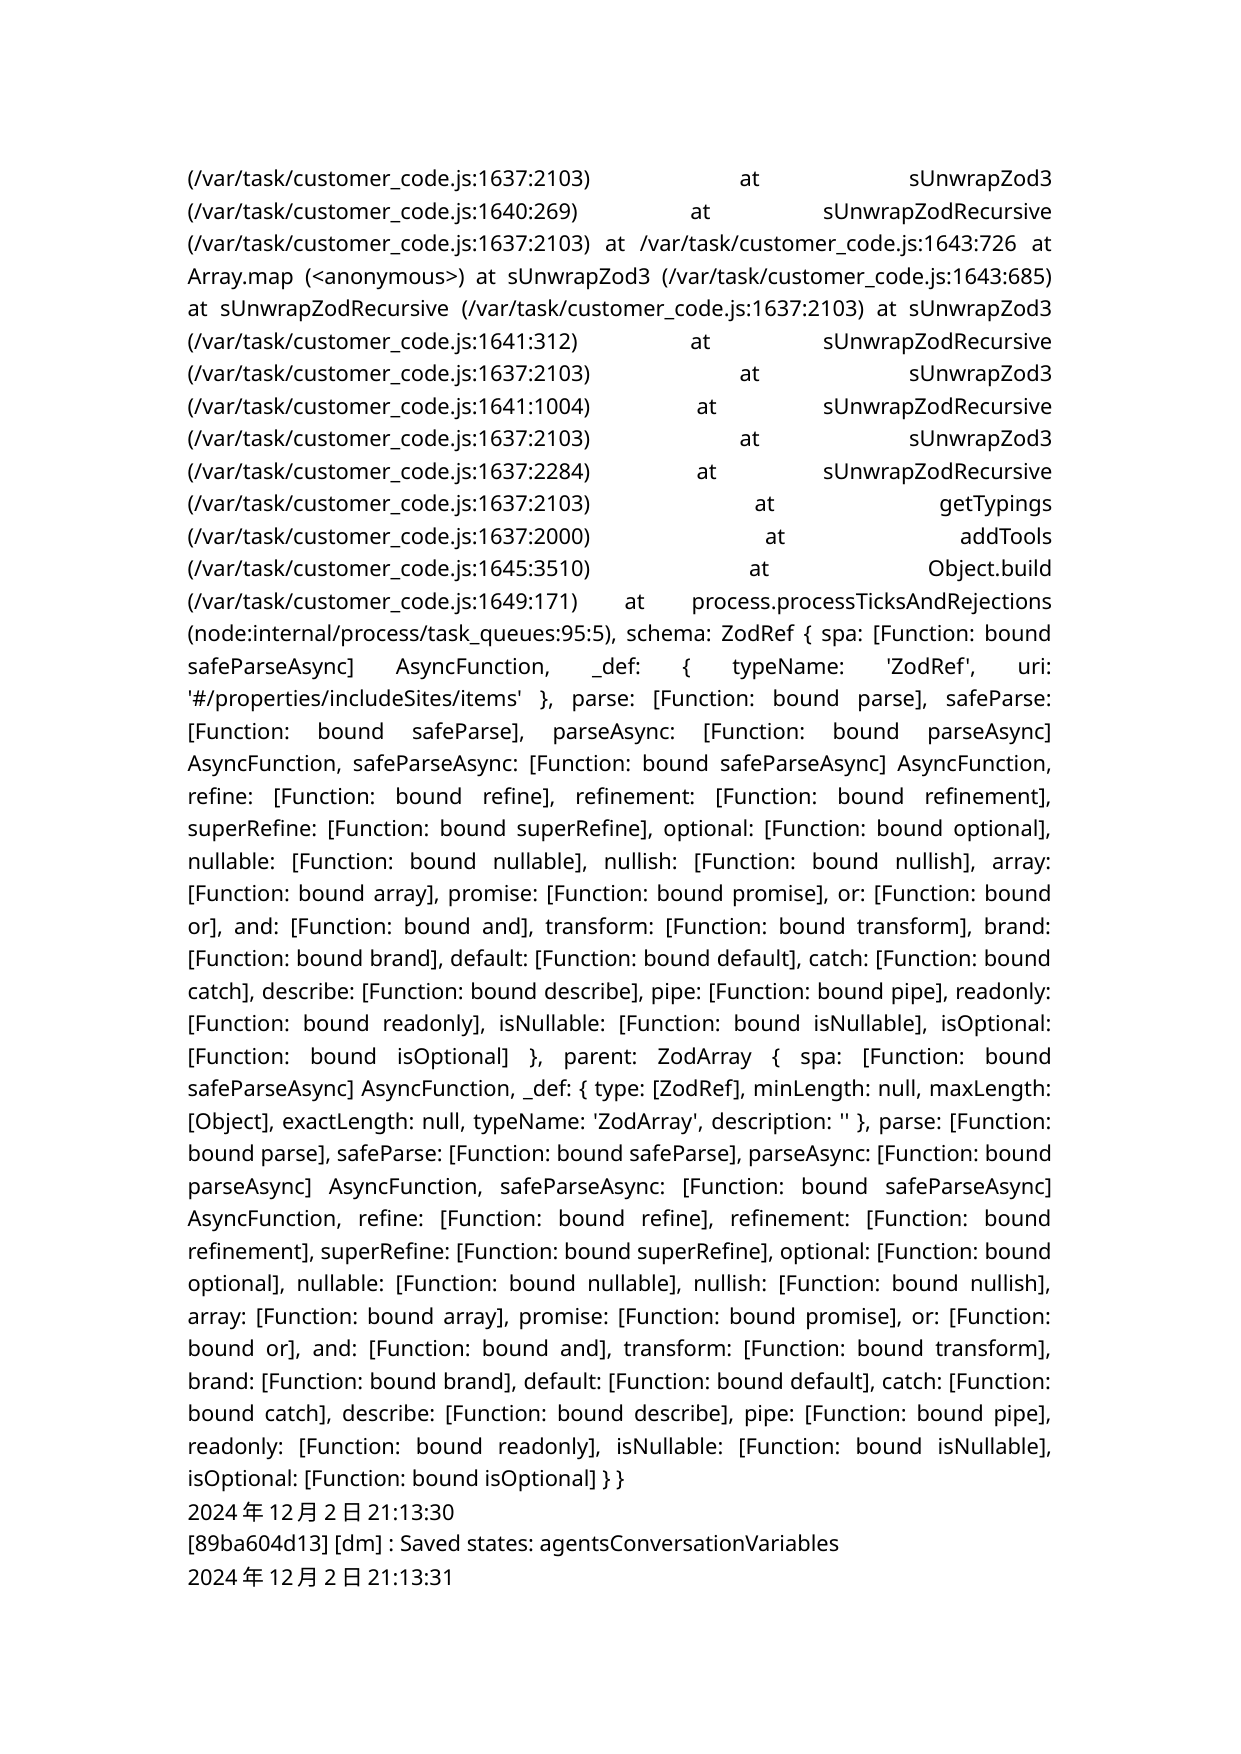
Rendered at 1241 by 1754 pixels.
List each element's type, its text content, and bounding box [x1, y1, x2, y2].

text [187, 162, 1053, 1494]
text 2024年12月2日 21:13:31 [187, 1559, 1053, 1592]
text [89ba604d13] [dm] : Saved states: agentsConversationVariables [187, 1527, 1053, 1559]
text 2024年12月2日 21:13:30 [187, 1494, 1053, 1527]
